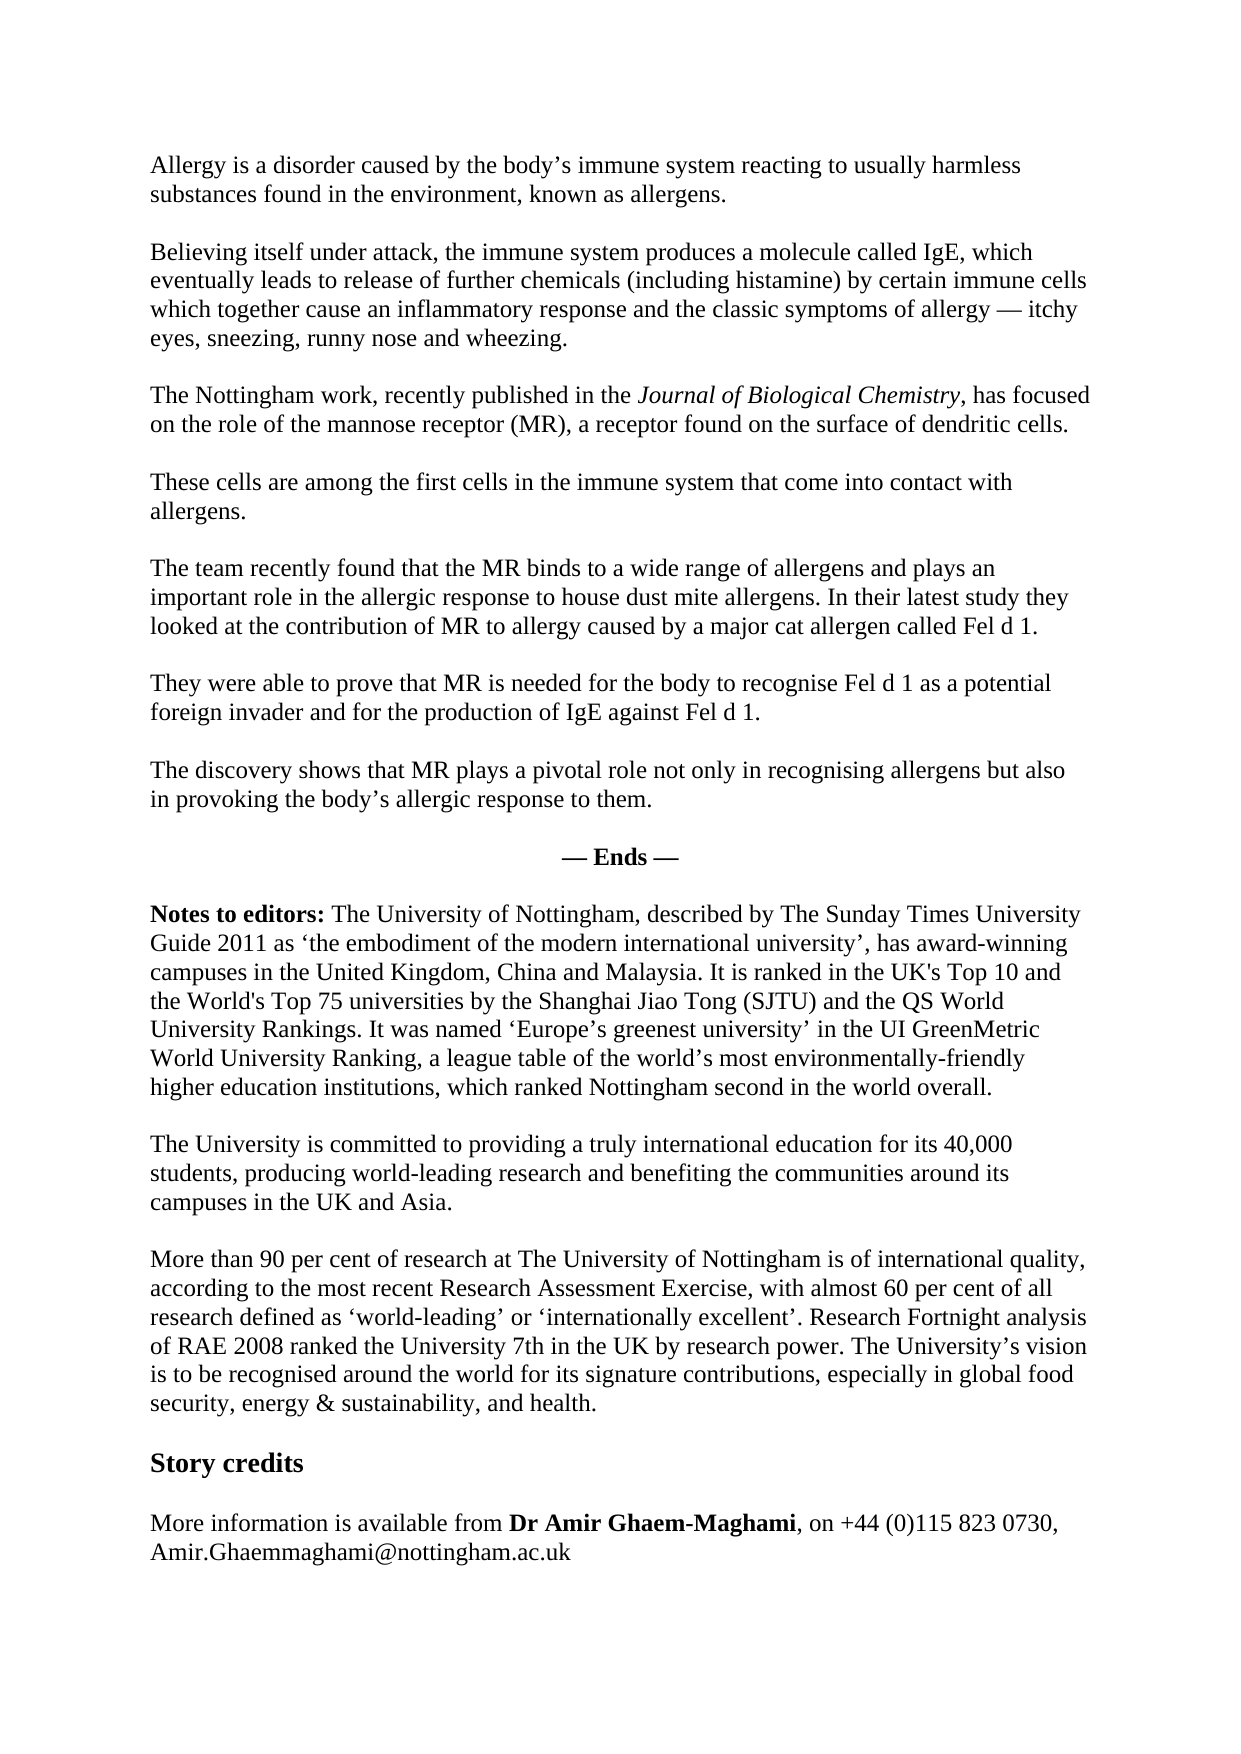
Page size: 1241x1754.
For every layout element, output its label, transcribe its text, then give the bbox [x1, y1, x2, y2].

text The discovery shows that MR plays a pivotal role not only in recognising allergens but also in provoking the body’s allergic response to them. [150, 755, 1090, 812]
text — Ends — [150, 842, 1090, 870]
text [150, 150, 1090, 207]
text Story credits [150, 1446, 1090, 1479]
text Notes to editors: The University of Nottingham, described by The Sunday Times University Guide 2011 as ‘the embodiment of the modern international university’, has award-winning campuses in the United Kingdom, China and Malaysia. It is ranked in the UK's Top 10 and the World's Top 75 universities by the Shanghai Jiao Tong (SJTU) and the QS World University Rankings. It was named ‘Europe’s greenest university’ in the UI GreenMetric World University Ranking, a league table of the world’s most environmentally-friendly higher education institutions, which ranked Nottingham second in the world overall. The University is committed to providing a truly international education for its 40,000 students, producing world-leading research and benefiting the communities around its campuses in the UK and Asia. More than 90 per cent of research at The University of Nottingham is of international quality, according to the most recent Research Assessment Exercise, with almost 60 per cent of all research defined as ‘world-leading’ or ‘internationally excellent’. Research Fortnight analysis of RAE 2008 ranked the University 7th in the UK by research power. The University’s vision is to be recognised around the world for its signature contributions, especially in global food security, energy & sustainability, and health. [150, 899, 1090, 1417]
text More information is available from Dr Amir Ghaem-Maghami, on +44 (0)115 823 0730, Amir.Ghaemmaghami@nottingham.ac.uk [150, 1508, 1090, 1565]
text These cells are among the first cells in the immune system that come into contact with allergens. The team recently found that the MR binds to a wide range of allergens and plays an important role in the allergic response to house dust mite allergens. In their latest study they looked at the contribution of MR to allergy caused by a major cat allergen called Fel d 1. They were able to prove that MR is needed for the body to recognise Fel d 1 as a potential foreign invader and for the production of IgE against Fel d 1. [150, 467, 1090, 726]
text Believing itself under attack, the immune system produces a molecule called IgE, which eventually leads to release of further chemicals (including histamine) by certain immune cells which together cause an inflammatory response and the classic symptoms of allergy — itchy eyes, sneezing, runny nose and wheezing. The Nottingham work, recently published in the Journal of Biological Chemistry, has focused on the role of the mannose receptor (MR), a receptor found on the surface of dendritic cells. [150, 237, 1090, 438]
